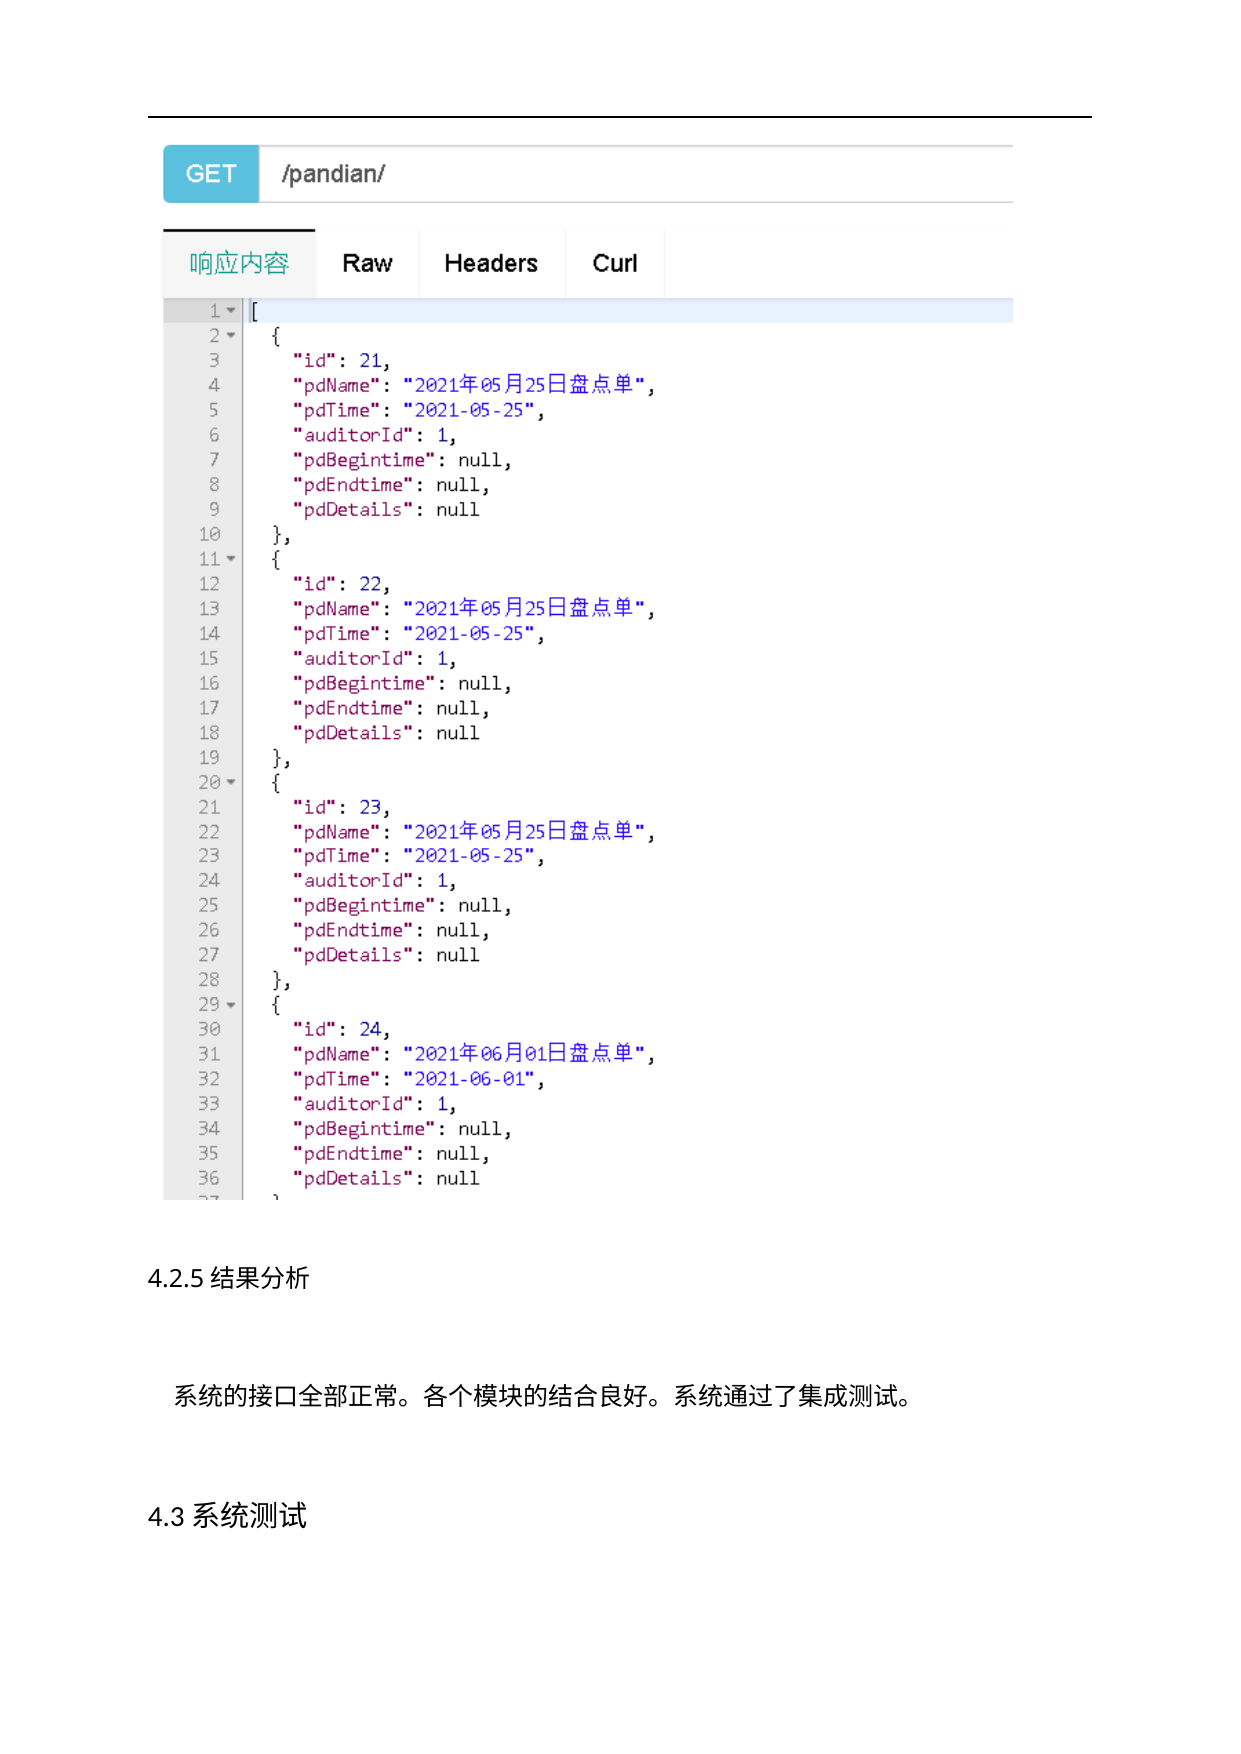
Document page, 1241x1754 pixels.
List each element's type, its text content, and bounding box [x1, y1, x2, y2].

text 系统的接口全部正常。各个模块的结合良好。系统通过了集成测试。 [148, 1362, 1092, 1427]
subtitle 4.2.5 结果分析 [148, 1244, 1092, 1309]
subtitle 4.3 系统测试 [148, 1481, 1092, 1546]
picture [147, 130, 1013, 1200]
